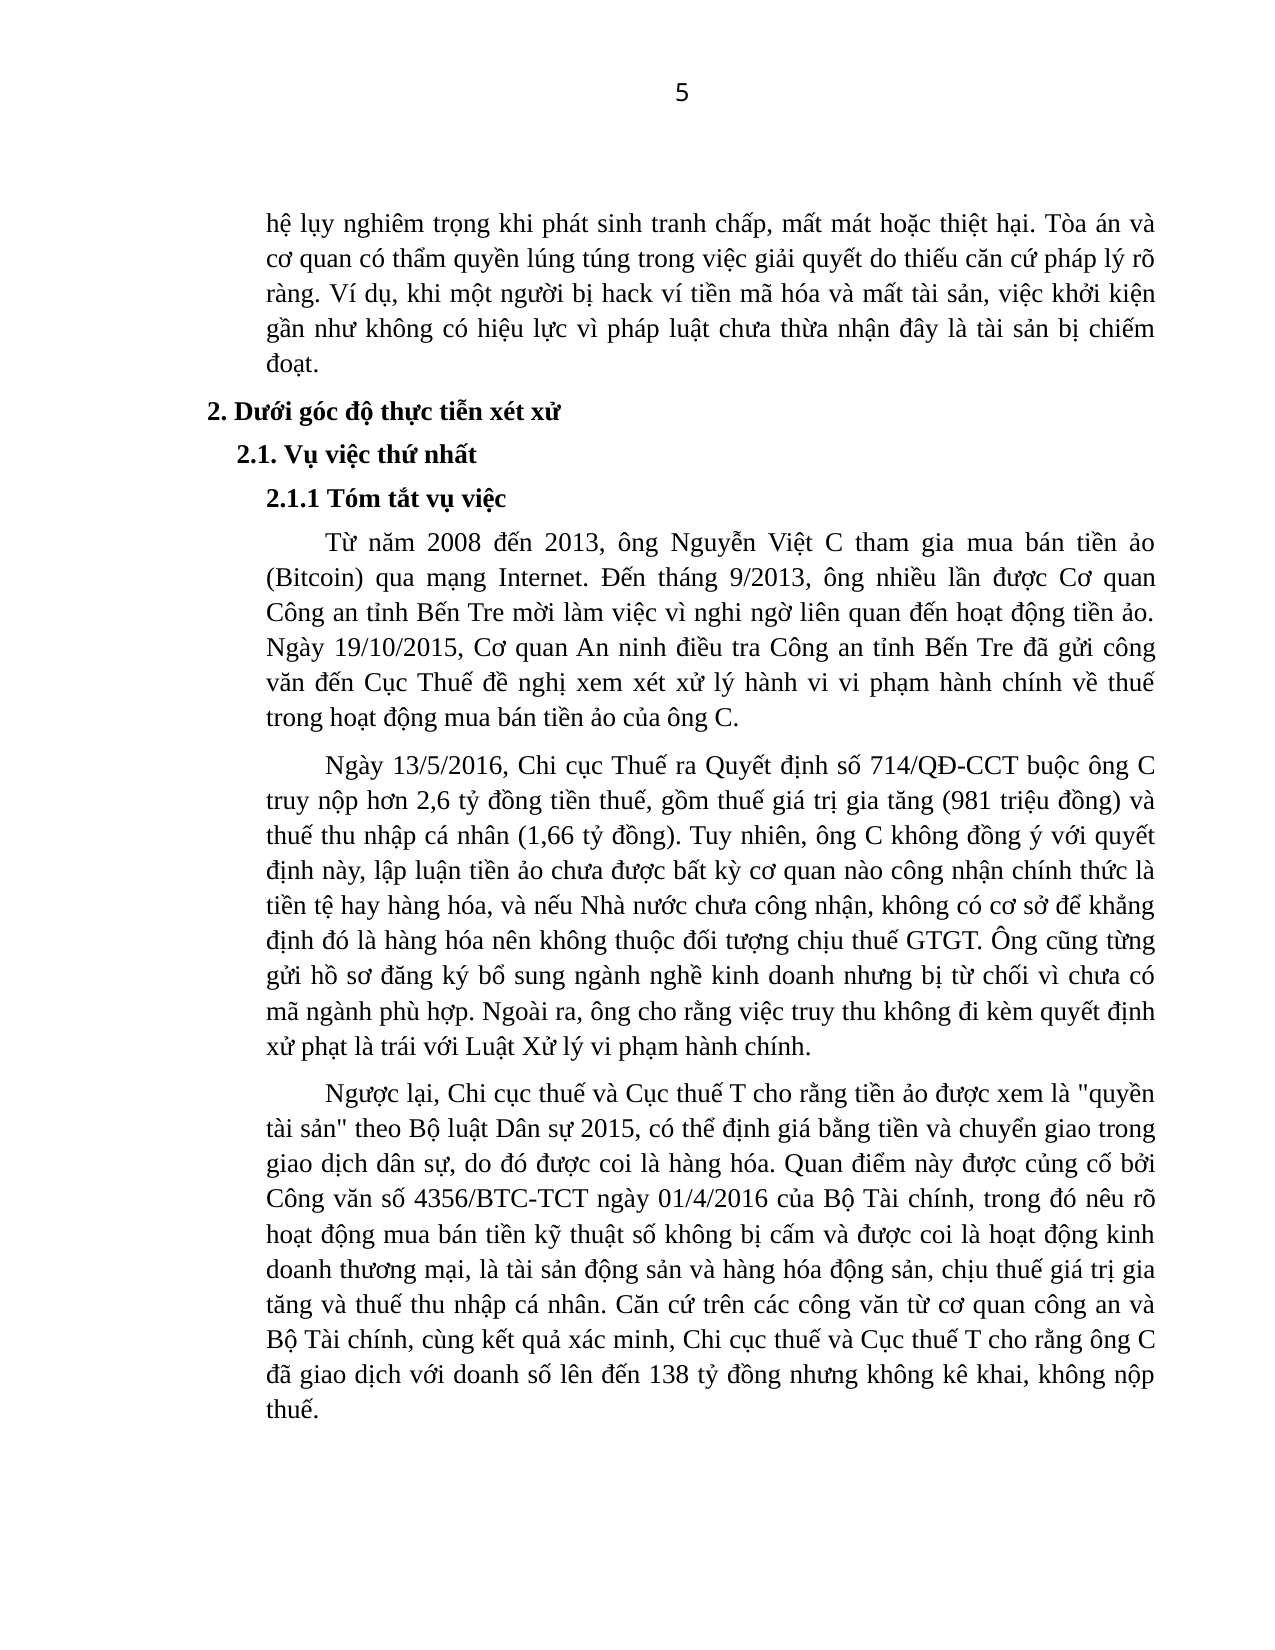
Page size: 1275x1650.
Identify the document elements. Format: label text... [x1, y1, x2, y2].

text Ngày 13/5/2016, Chi cục Thuế ra Quyết định số 714/QĐ-CCT buộc ông C truy nộp hơn 2,6 tỷ đồng tiền thuế, gồm thuế giá trị gia tăng (981 triệu đồng) và thuế thu nhập cá nhân (1,66 tỷ đồng). Tuy nhiên, ông C không đồng ý với quyết định này, lập luận tiền ảo chưa được bất kỳ cơ quan nào công nhận chính thức là tiền tệ hay hàng hóa, và nếu Nhà nước chưa công nhận, không có cơ sở để khẳng định đó là hàng hóa nên không thuộc đối tượng chịu thuế GTGT. Ông cũng từng gửi hồ sơ đăng ký bổ sung ngành nghề kinh doanh nhưng bị từ chối vì chưa có mã ngành phù hợp. Ngoài ra, ông cho rằng việc truy thu không đi kèm quyết định xử phạt là trái với Luật Xử lý vi phạm hành chính. [266, 749, 1157, 1061]
text Ngược lại, Chi cục thuế và Cục thuế T cho rằng tiền ảo được xem là "quyền tài sản" theo Bộ luật Dân sự 2015, có thể định giá bằng tiền và chuyển giao trong giao dịch dân sự, do đó được coi là hàng hóa. Quan điểm này được củng cố bởi Công văn số 4356/BTC-TCT ngày 01/4/2016 của Bộ Tài chính, trong đó nêu rõ hoạt động mua bán tiền kỹ thuật số không bị cấm và được coi là hoạt động kinh doanh thương mại, là tài sản động sản và hàng hóa động sản, chịu thuế giá trị gia tăng và thuế thu nhập cá nhân. Căn cứ trên các công văn từ cơ quan công an và Bộ Tài chính, cùng kết quả xác minh, Chi cục thuế và Cục thuế T cho rằng ông C đã giao dịch với doanh số lên đến 138 tỷ đồng nhưng không kê khai, không nộp thuế. [266, 1077, 1157, 1424]
text Từ năm 2008 đến 2013, ông Nguyễn Việt C tham gia mua bán tiền ảo (Bitcoin) qua mạng Internet. Đến tháng 9/2013, ông nhiều lần được Cơ quan Công an tỉnh Bến Tre mời làm việc vì nghi ngờ liên quan đến hoạt động tiền ảo. Ngày 19/10/2015, Cơ quan An ninh điều tra Công an tỉnh Bến Tre đã gửi công văn đến Cục Thuế đề nghị xem xét xử lý hành vi vi phạm hành chính về thuế trong hoạt động mua bán tiền ảo của ông C. [266, 526, 1157, 732]
text 2. Dưới góc độ thực tiễn xét xử [207, 395, 1157, 426]
text 2.1. Vụ việc thứ nhất [236, 438, 1157, 469]
text 2.1.1 Tóm tắt vụ việc [266, 482, 1157, 513]
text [266, 207, 1157, 378]
